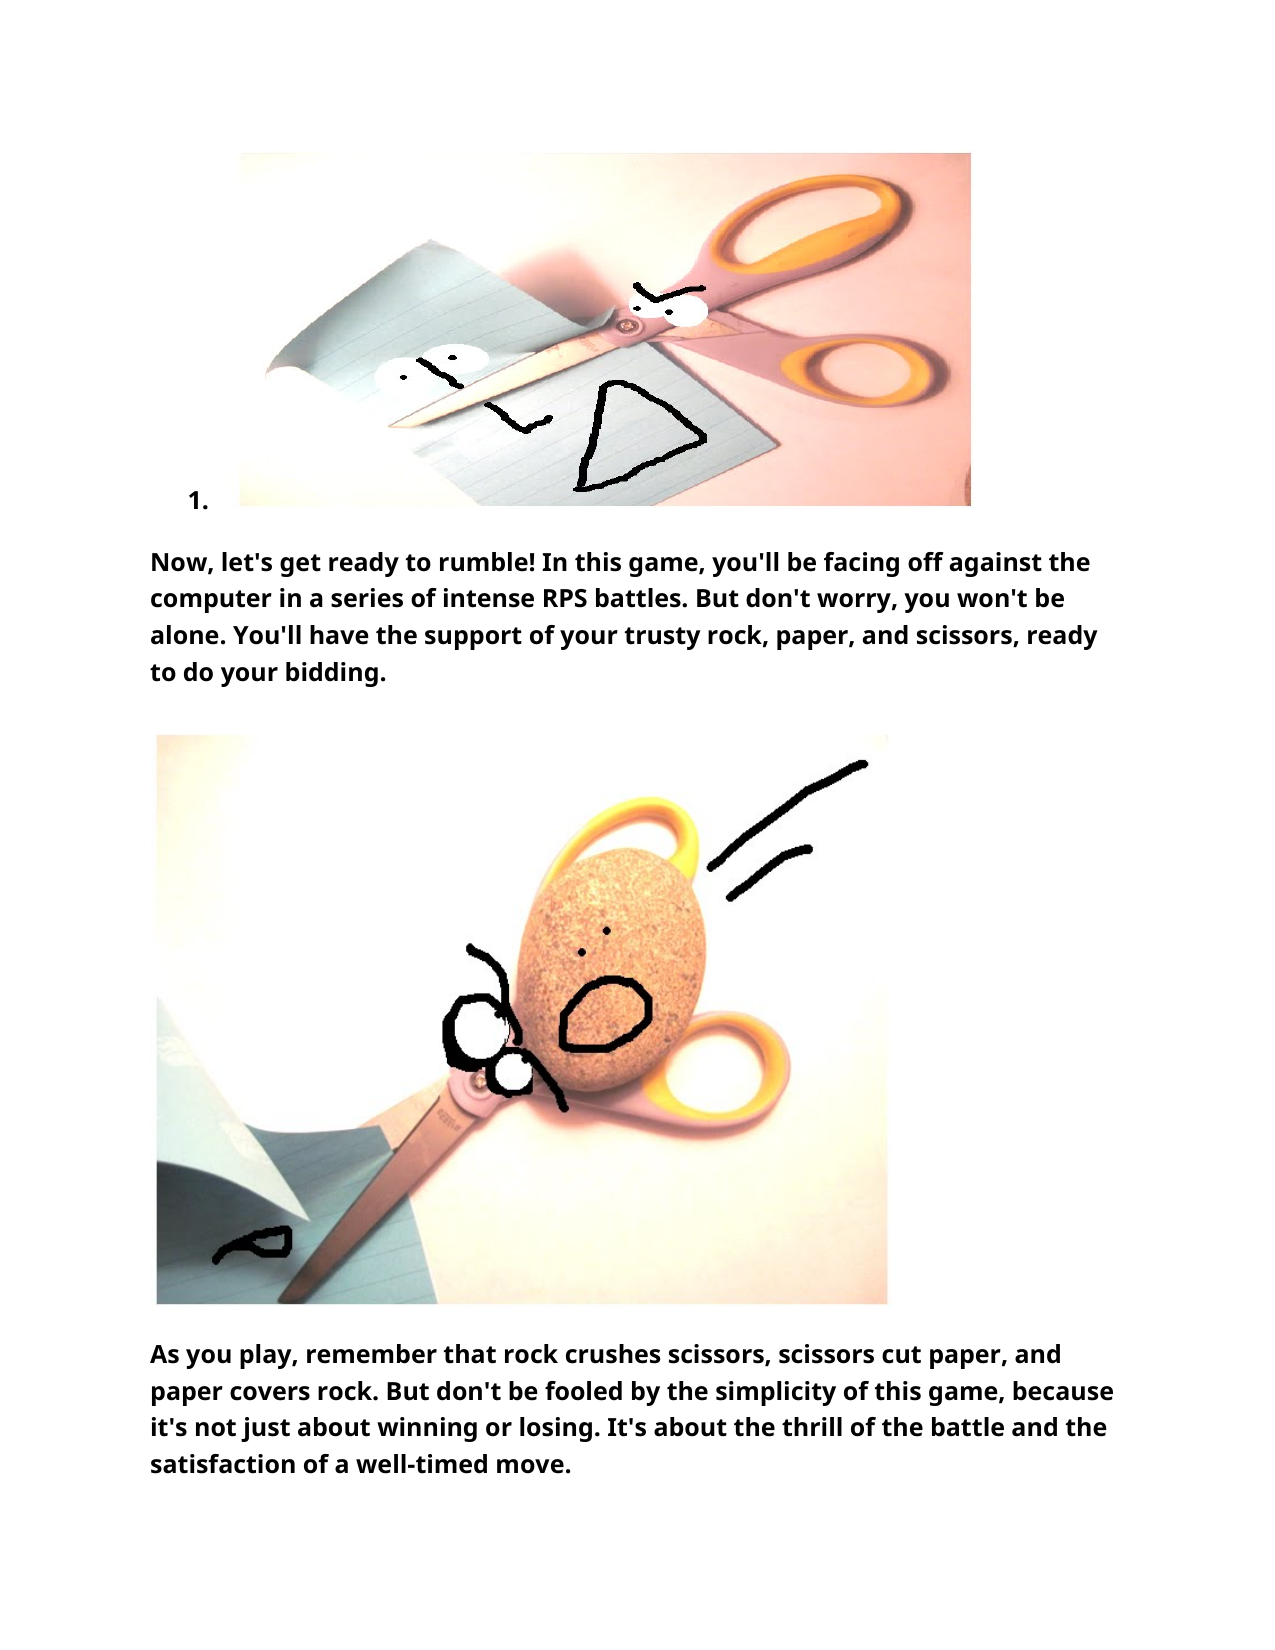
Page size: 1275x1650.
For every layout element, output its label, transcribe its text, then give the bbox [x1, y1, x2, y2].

picture [150, 716, 901, 1309]
text Now, let's get ready to rumble! In this game, you'll be facing off against the computer in a series of intense RPS battles. But don't worry, you won't be alone. You'll have the support of your trusty rock, paper, and scissors, ready to do your bidding. [150, 544, 1125, 689]
text As you play, remember that rock crushes scissors, scissors cut paper, and paper covers rock. But don't be fooled by the simplicity of this game, because it's not just about winning or losing. It's about the thrill of the battle and the satisfaction of a well-timed move. [150, 1336, 1125, 1481]
picture [225, 150, 976, 510]
